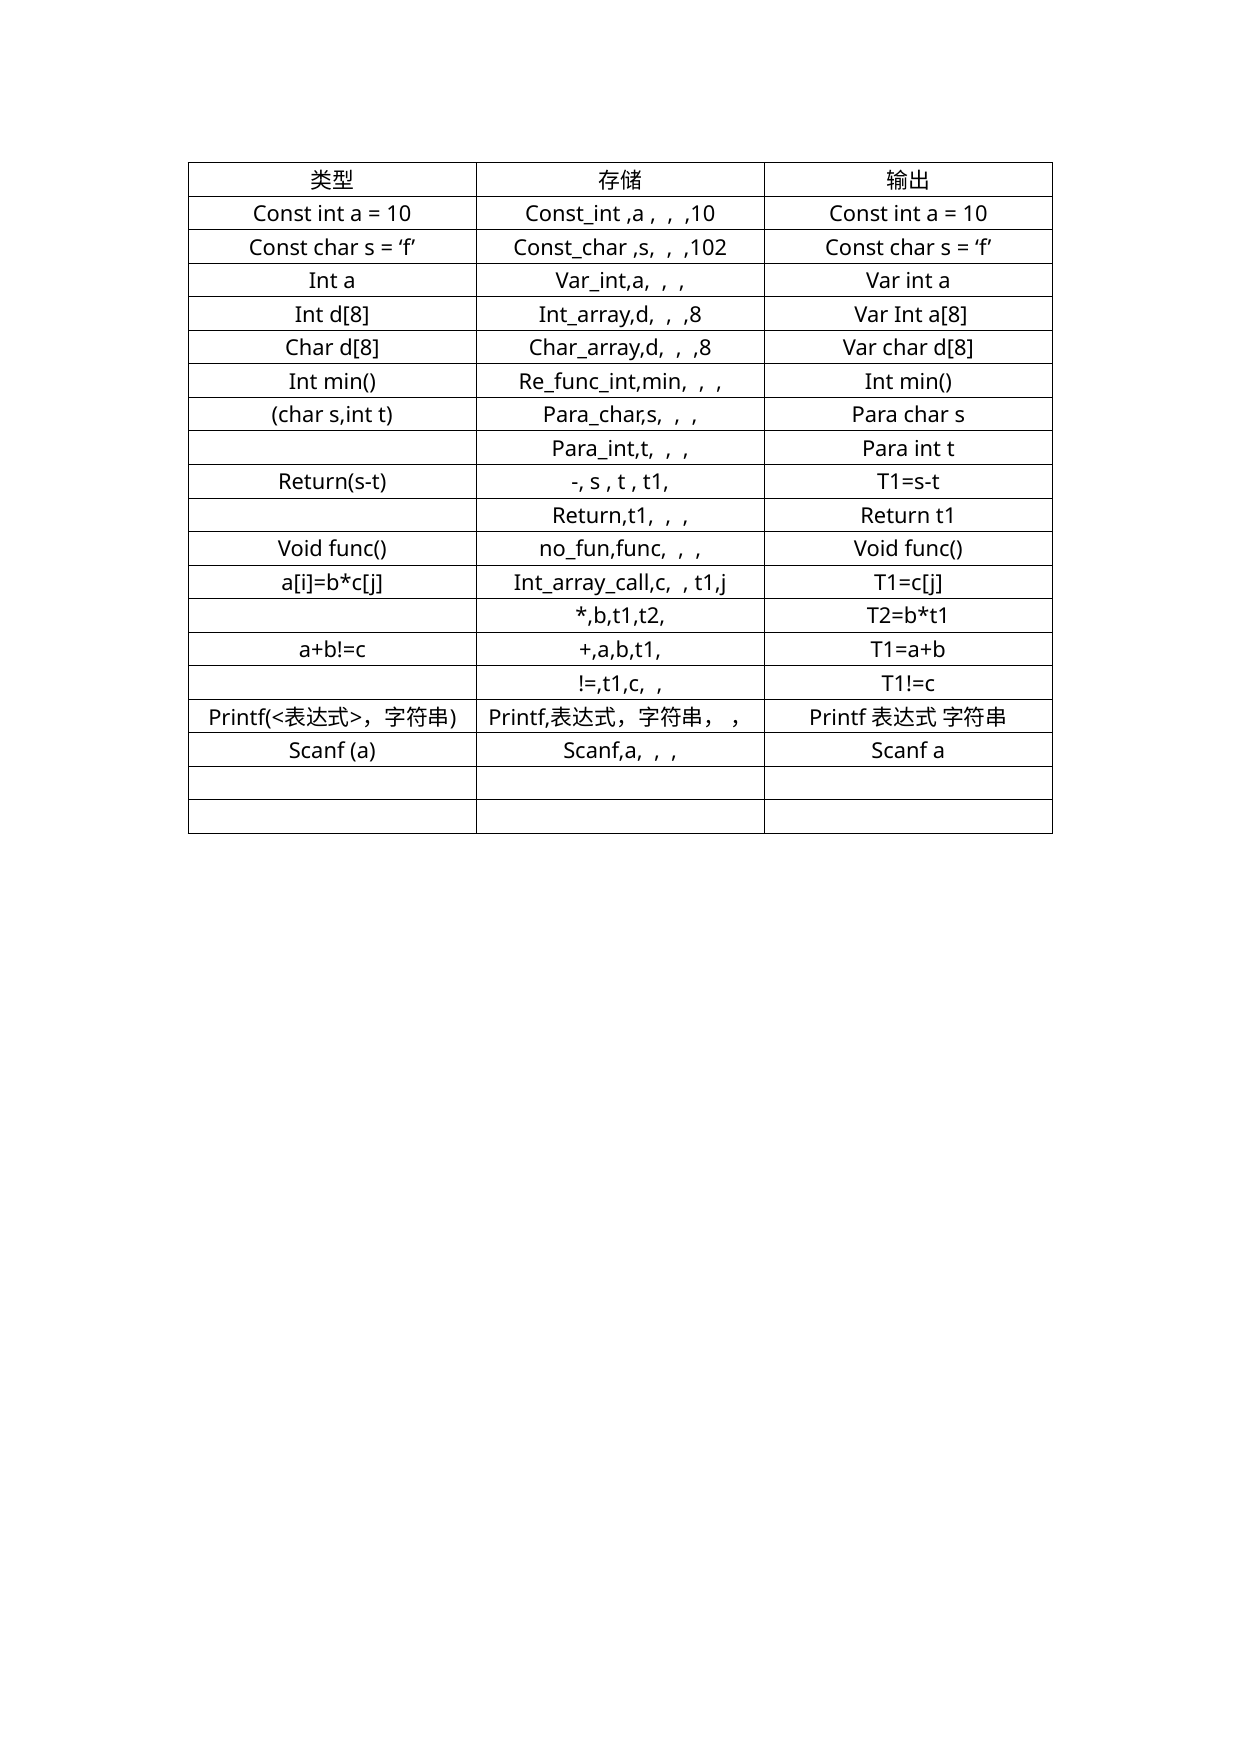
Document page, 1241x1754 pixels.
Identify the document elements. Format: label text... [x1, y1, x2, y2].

table_cell Var Int a[8] [765, 297, 1052, 330]
table_cell Int a [189, 264, 476, 296]
table_cell [189, 767, 476, 799]
table_cell Scanf (a) [189, 733, 476, 766]
table_cell T1=c[j] [765, 566, 1052, 598]
table_cell a+b!=c [189, 633, 476, 665]
table_cell Char d[8] [189, 331, 476, 363]
table_cell Int_array,d, , ,8 [477, 297, 764, 330]
table_cell Const int a = 10 [765, 197, 1052, 229]
table_cell Const char s = ‘f’ [189, 230, 476, 263]
table_cell Int d[8] [189, 297, 476, 330]
table_cell Para_int,t, , , [477, 431, 764, 464]
table_header 类型 [189, 163, 476, 196]
table_cell Printf(<表达式>，字符串) [189, 700, 476, 732]
table_cell (char s,int t) [189, 398, 476, 430]
table_cell T1=a+b [765, 633, 1052, 665]
table_cell Var int a [765, 264, 1052, 296]
table_cell Void func() [765, 532, 1052, 564]
table_header 输出 [765, 163, 1052, 196]
table_cell Return,t1, , , [477, 499, 764, 531]
table_cell [477, 767, 764, 799]
table_cell Para int t [765, 431, 1052, 464]
table_cell Char_array,d, , ,8 [477, 331, 764, 363]
table_cell Printf,表达式，字符串， ， [477, 700, 764, 732]
table_cell T1!=c [765, 666, 1052, 699]
table_cell !=,t1,c, , [477, 666, 764, 699]
table_cell Int min() [765, 364, 1052, 397]
table_cell [189, 431, 476, 464]
table_cell *,b,t1,t2, [477, 599, 764, 632]
table_cell Para char s [765, 398, 1052, 430]
table_cell Void func() [189, 532, 476, 564]
table_cell [189, 599, 476, 632]
table_cell [765, 800, 1052, 833]
table_cell Var char d[8] [765, 331, 1052, 363]
table_cell T2=b*t1 [765, 599, 1052, 632]
table_cell Const int a = 10 [189, 197, 476, 229]
table_cell a[i]=b*c[j] [189, 566, 476, 598]
table_cell Return t1 [765, 499, 1052, 531]
table_cell Para_char,s, , , [477, 398, 764, 430]
table_header 存储 [477, 163, 764, 196]
table_cell Re_func_int,min, , , [477, 364, 764, 397]
table_cell [765, 767, 1052, 799]
table_cell [189, 499, 476, 531]
table_cell [477, 800, 764, 833]
table_cell Var_int,a, , , [477, 264, 764, 296]
table_cell [189, 666, 476, 699]
table_cell [189, 800, 476, 833]
table_cell no_fun,func, , , [477, 532, 764, 564]
table_cell Const char s = ‘f’ [765, 230, 1052, 263]
table_cell -, s , t , t1, [477, 465, 764, 497]
table_cell Const_char ,s, , ,102 [477, 230, 764, 263]
table_cell Return(s-t) [189, 465, 476, 497]
table_cell Scanf a [765, 733, 1052, 766]
table_cell Int_array_call,c, , t1,j [477, 566, 764, 598]
table_cell Const_int ,a , , ,10 [477, 197, 764, 229]
table_cell T1=s-t [765, 465, 1052, 497]
table_cell Scanf,a, , , [477, 733, 764, 766]
table_cell Int min() [189, 364, 476, 397]
table_cell +,a,b,t1, [477, 633, 764, 665]
table_cell Printf 表达式 字符串 [765, 700, 1052, 732]
